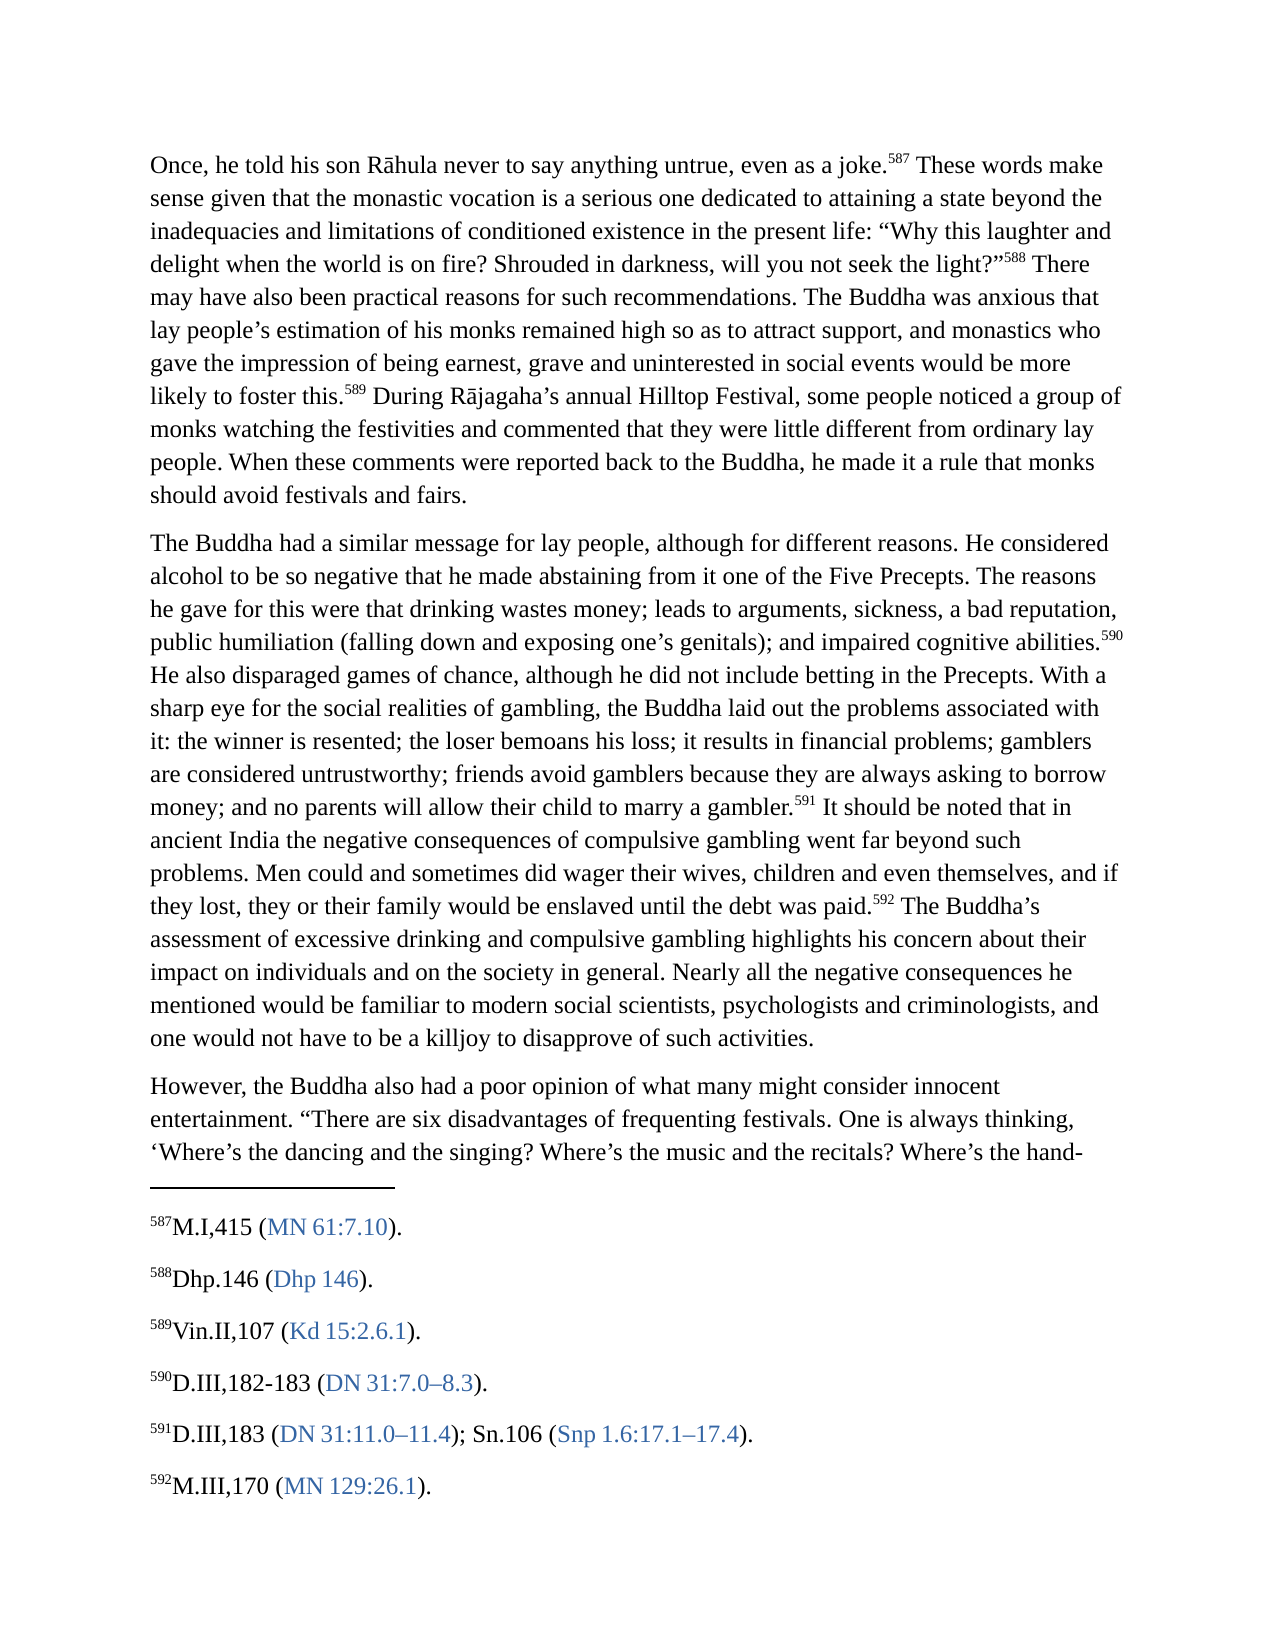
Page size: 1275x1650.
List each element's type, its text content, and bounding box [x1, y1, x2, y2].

text The Buddha had a similar message for lay people, although for different reasons. He considered alcohol to be so negative that he made abstaining from it one of the Five Precepts. The reasons he gave for this were that drinking wastes money; leads to arguments, sickness, a bad reputation, public humiliation (falling down and exposing one’s genitals); and impaired cognitive abilities. He also disparaged games of chance, although he did not include betting in the Precepts. With a sharp eye for the social realities of gambling, the Buddha laid out the problems associated with it: the winner is resented; the loser bemoans his loss; it results in financial problems; gamblers are considered untrustworthy; friends avoid gamblers because they are always asking to borrow money; and no parents will allow their child to marry a gambler. It should be noted that in ancient India the negative consequences of compulsive gambling went far beyond such problems. Men could and sometimes did wager their wives, children and even themselves, and if they lost, they or their family would be enslaved until the debt was paid. The Buddha’s assessment of excessive drinking and compulsive gambling highlights his concern about their impact on individuals and on the society in general. Nearly all the negative consequences he mentioned would be familiar to modern social scientists, psychologists and criminologists, and one would not have to be a killjoy to disapprove of such activities. [150, 528, 1125, 1052]
text Once, he told his son Rāhula never to say anything untrue, even as a joke. These words make sense given that the monastic vocation is a serious one dedicated to attaining a state beyond the inadequacies and limitations of conditioned existence in the present life: “Why this laughter and delight when the world is on fire? Shrouded in darkness, will you not seek the light?” There may have also been practical reasons for such recommendations. The Buddha was anxious that lay people’s estimation of his monks remained high so as to attract support, and monastics who gave the impression of being earnest, grave and uninterested in social events would be more likely to foster this. During Rājagaha’s annual Hilltop Festival, some people noticed a group of monks watching the festivities and commented that they were little different from ordinary lay people. When these comments were reported back to the Buddha, he made it a rule that monks should avoid festivals and fairs. [150, 150, 1125, 509]
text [150, 1071, 1125, 1166]
